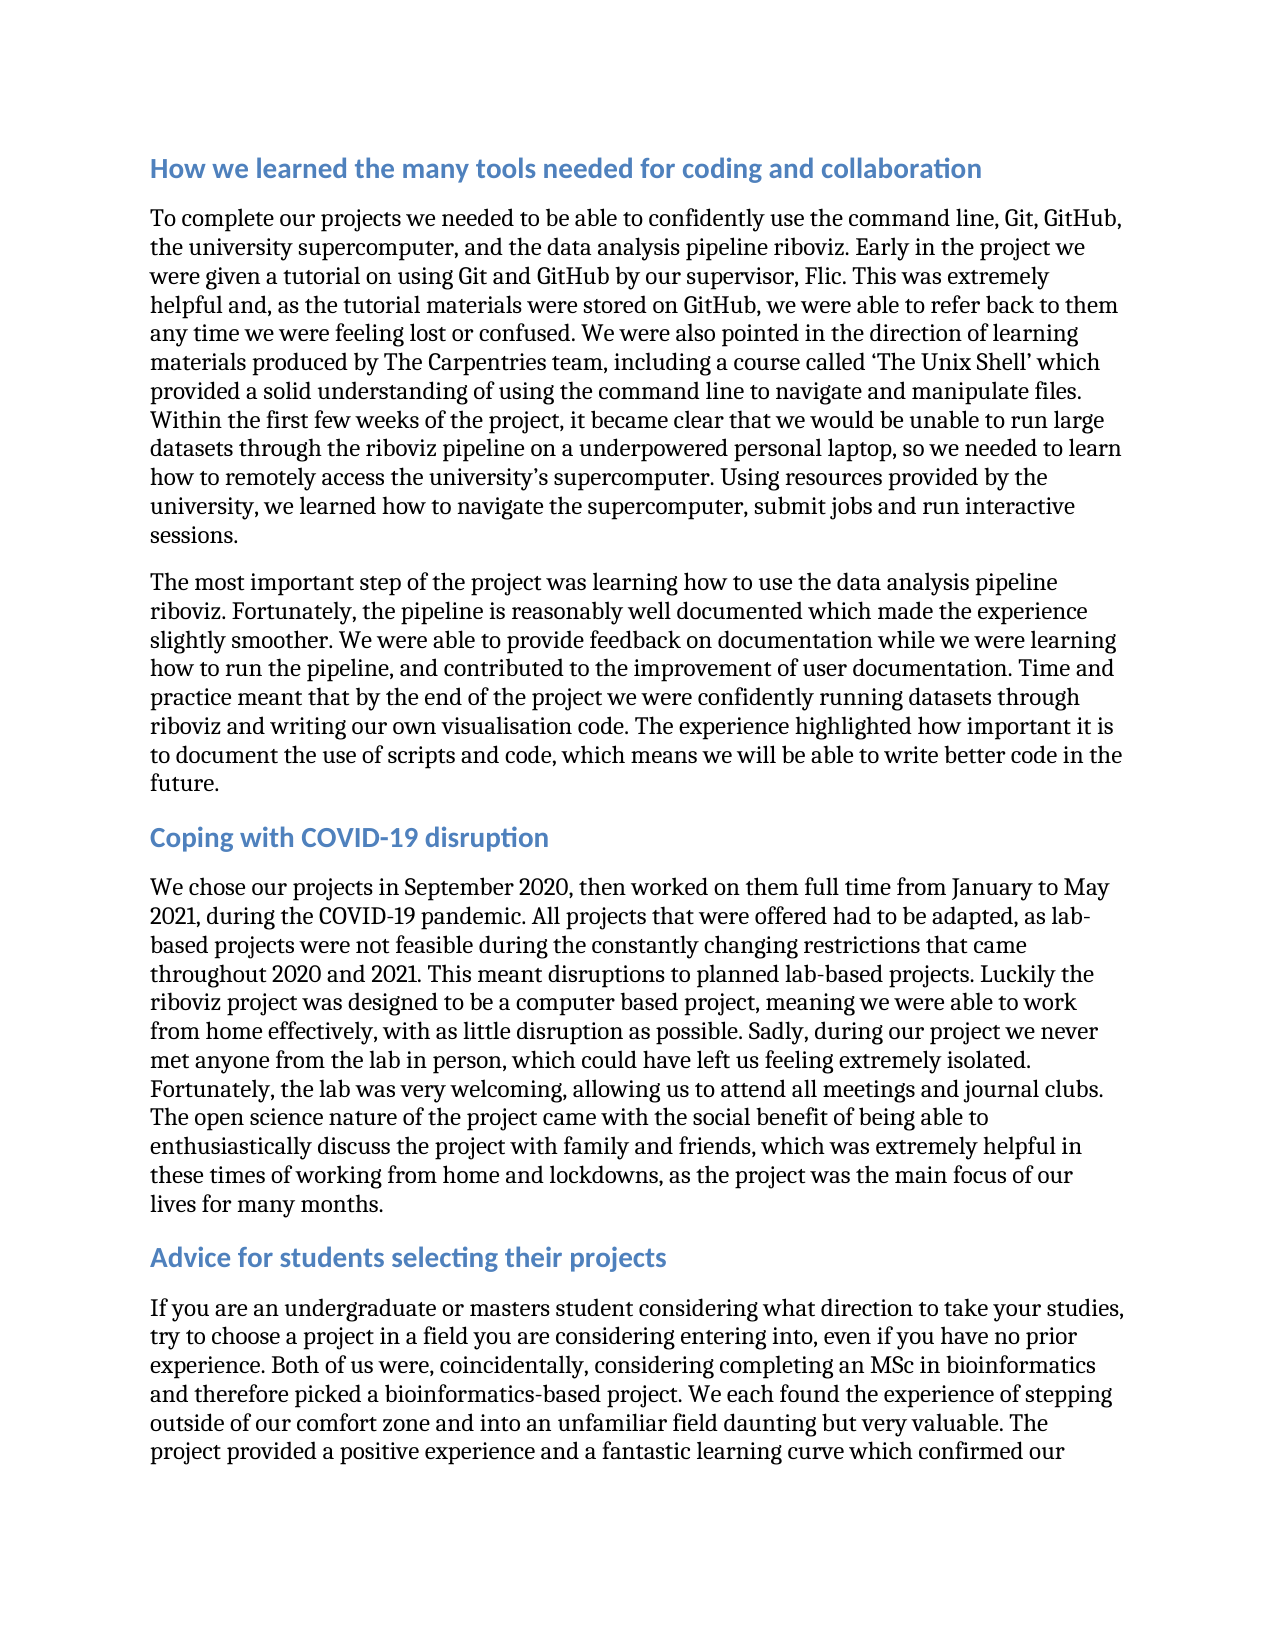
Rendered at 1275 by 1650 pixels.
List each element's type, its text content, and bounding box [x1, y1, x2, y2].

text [150, 1293, 1125, 1466]
subtitle Coping with COVID-19 disruption [150, 819, 1125, 854]
subtitle How we learned the many tools needed for coding and collaboration [150, 150, 1125, 186]
subtitle Advice for students selecting their projects [150, 1239, 1125, 1275]
text The most important step of the project was learning how to use the data analysis pipeline riboviz. Fortunately, the pipeline is reasonably well documented which made the experience slightly smoother. We were able to provide feedback on documentation while we were learning how to run the pipeline, and contributed to the improvement of user documentation. Time and practice meant that by the end of the project we were confidently running datasets through riboviz and writing our own visualisation code. The experience highlighted how important it is to document the use of scripts and code, which means we will be able to write better code in the future. [150, 568, 1125, 798]
